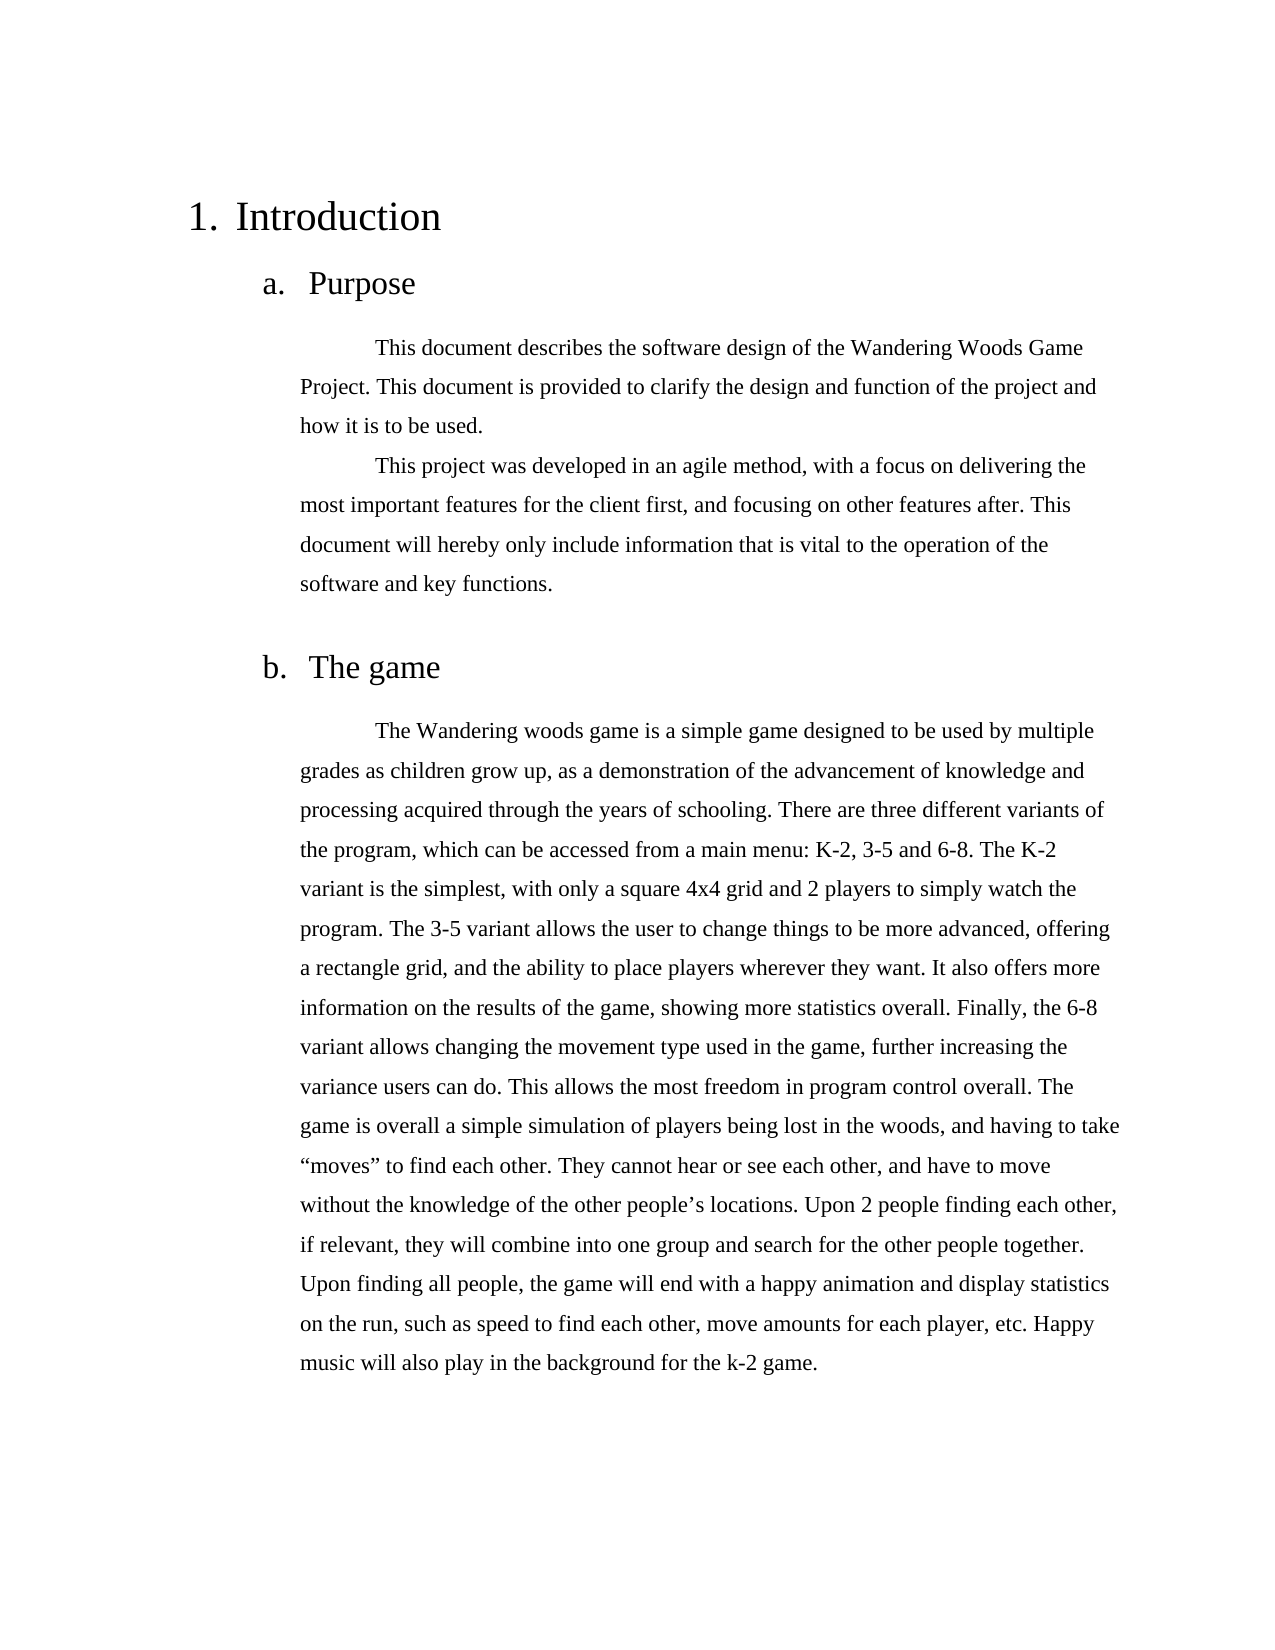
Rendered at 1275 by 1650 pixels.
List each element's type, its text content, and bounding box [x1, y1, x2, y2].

text This project was developed in an agile method, with a focus on delivering the most important features for the client first, and focusing on other features after. This document will hereby only include information that is vital to the operation of the software and key functions. [300, 452, 1125, 597]
subtitle Introduction [187, 192, 1125, 239]
text The Wandering woods game is a simple game designed to be used by multiple grades as children grow up, as a demonstration of the advancement of knowledge and processing acquired through the years of schooling. There are three different variants of the program, which can be accessed from a main menu: K-2, 3-5 and 6-8. The K-2 variant is the simplest, with only a square 4x4 grid and 2 players to simply watch the program. The 3-5 variant allows the user to change things to be more advanced, offering a rectangle grid, and the ability to place players wherever they want. It also offers more information on the results of the game, showing more statistics overall. Finally, the 6-8 variant allows changing the movement type used in the game, further increasing the variance users can do. This allows the most freedom in program control overall. The game is overall a simple simulation of players being lost in the woods, and having to take “moves” to find each other. They cannot hear or see each other, and have to move without the knowledge of the other people’s locations. Upon 2 people finding each other, if relevant, they will combine into one group and search for the other people together. Upon finding all people, the game will end with a happy animation and display statistics on the run, such as speed to find each other, move amounts for each player, etc. Happy music will also play in the background for the k-2 game. [300, 717, 1125, 1375]
subtitle Purpose [262, 263, 1125, 302]
subtitle The game [262, 647, 1125, 686]
text This document describes the software design of the Wandering Woods Game Project. This document is provided to clarify the design and function of the project and how it is to be used. [300, 333, 1125, 439]
